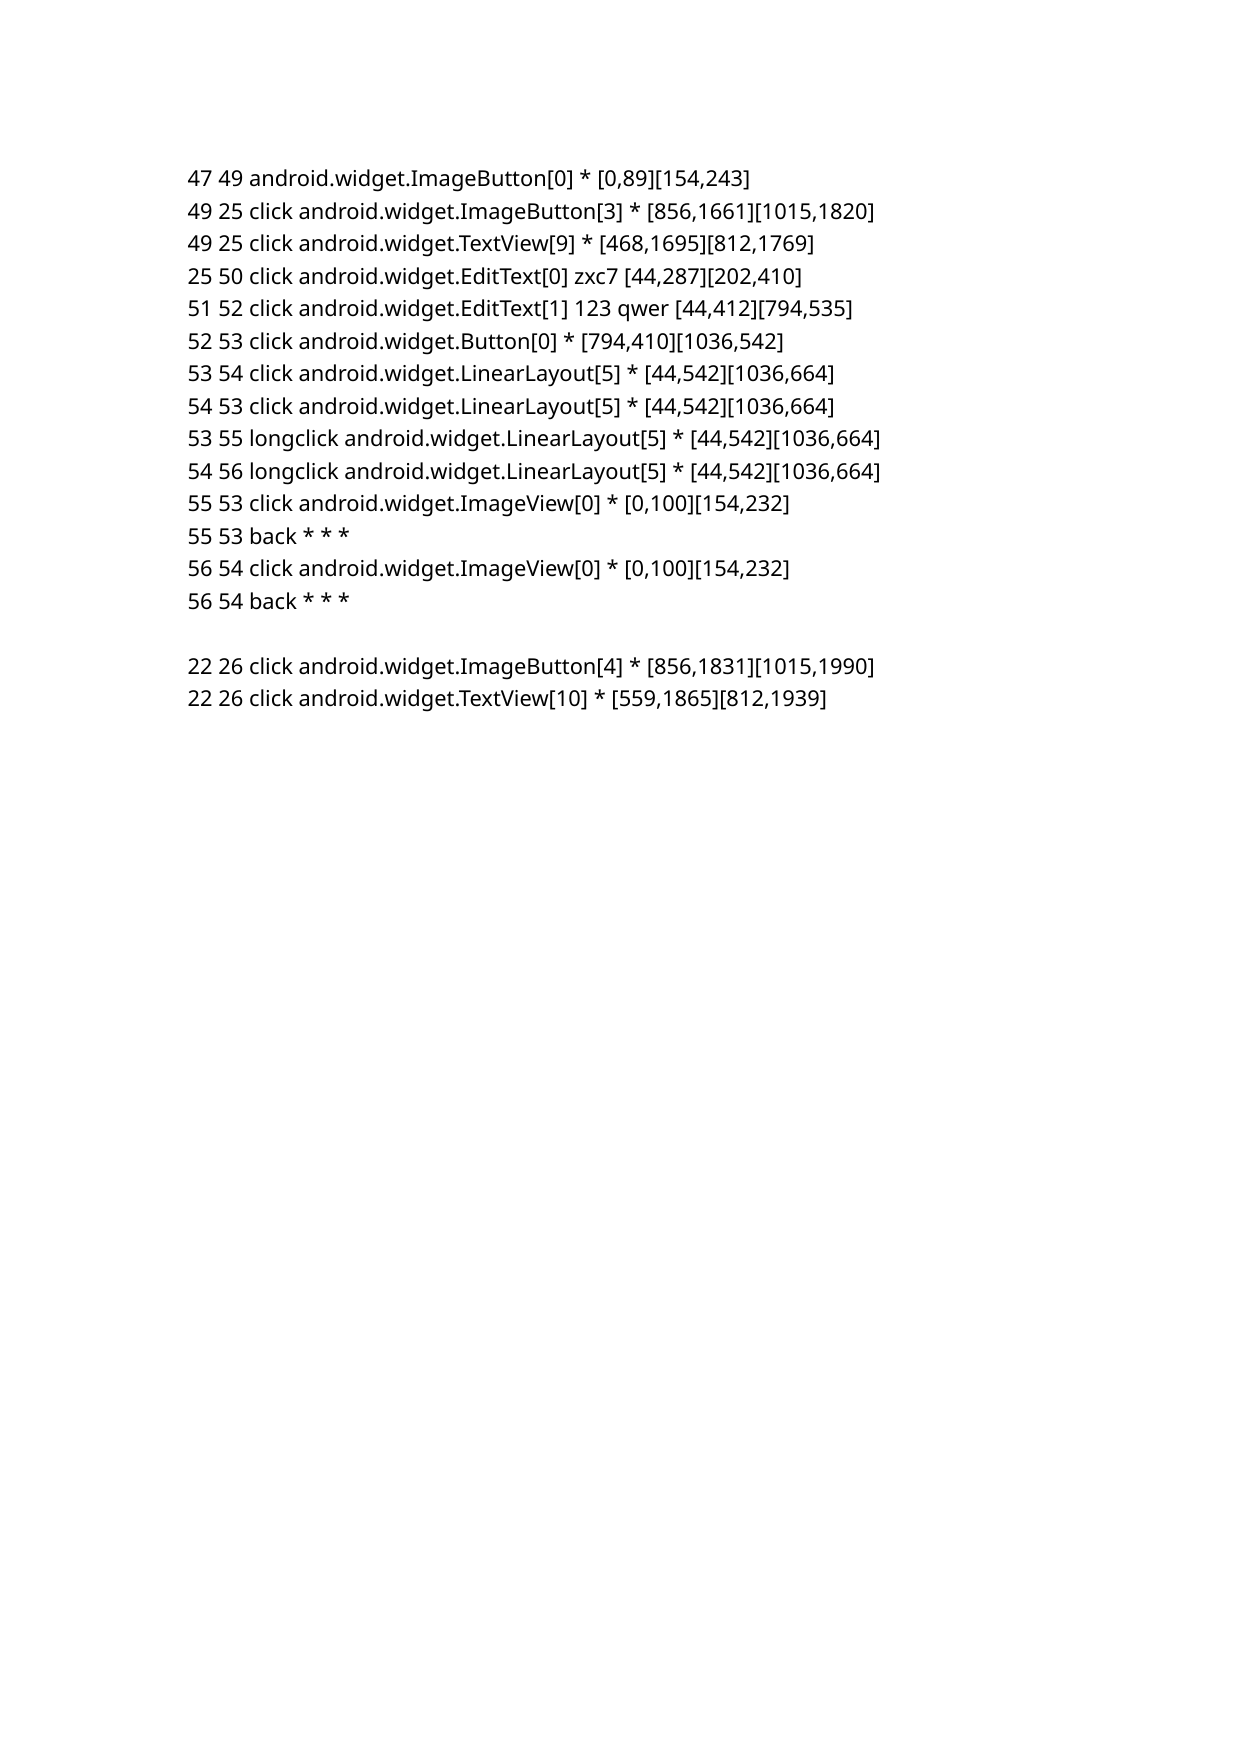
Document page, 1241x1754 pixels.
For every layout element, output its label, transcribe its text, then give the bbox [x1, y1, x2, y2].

text 49 25 click android.widget.TextView[9] * [468,1695][812,1769] [187, 227, 1053, 259]
text 53 54 click android.widget.LinearLayout[5] * [44,542][1036,664] [187, 357, 1053, 389]
text 55 53 back * * * [187, 519, 1053, 552]
text 47 49 android.widget.ImageButton[0] * [0,89][154,243] [187, 162, 1053, 194]
text 25 50 click android.widget.EditText[0] zxc7 [44,287][202,410] [187, 259, 1053, 292]
text 56 54 click android.widget.ImageView[0] * [0,100][154,232] [187, 552, 1053, 584]
text 55 53 click android.widget.ImageView[0] * [0,100][154,232] [187, 487, 1053, 519]
text 56 54 back * * * [187, 584, 1053, 617]
text 51 52 click android.widget.EditText[1] 123 qwer [44,412][794,535] [187, 292, 1053, 324]
text 22 26 click android.widget.ImageButton[4] * [856,1831][1015,1990] [187, 649, 1053, 682]
text 22 26 click android.widget.TextView[10] * [559,1865][812,1939] [187, 682, 1053, 714]
text 52 53 click android.widget.Button[0] * [794,410][1036,542] [187, 324, 1053, 357]
text 54 53 click android.widget.LinearLayout[5] * [44,542][1036,664] [187, 389, 1053, 422]
text 54 56 longclick android.widget.LinearLayout[5] * [44,542][1036,664] [187, 454, 1053, 487]
text 49 25 click android.widget.ImageButton[3] * [856,1661][1015,1820] [187, 194, 1053, 227]
text 53 55 longclick android.widget.LinearLayout[5] * [44,542][1036,664] [187, 422, 1053, 454]
